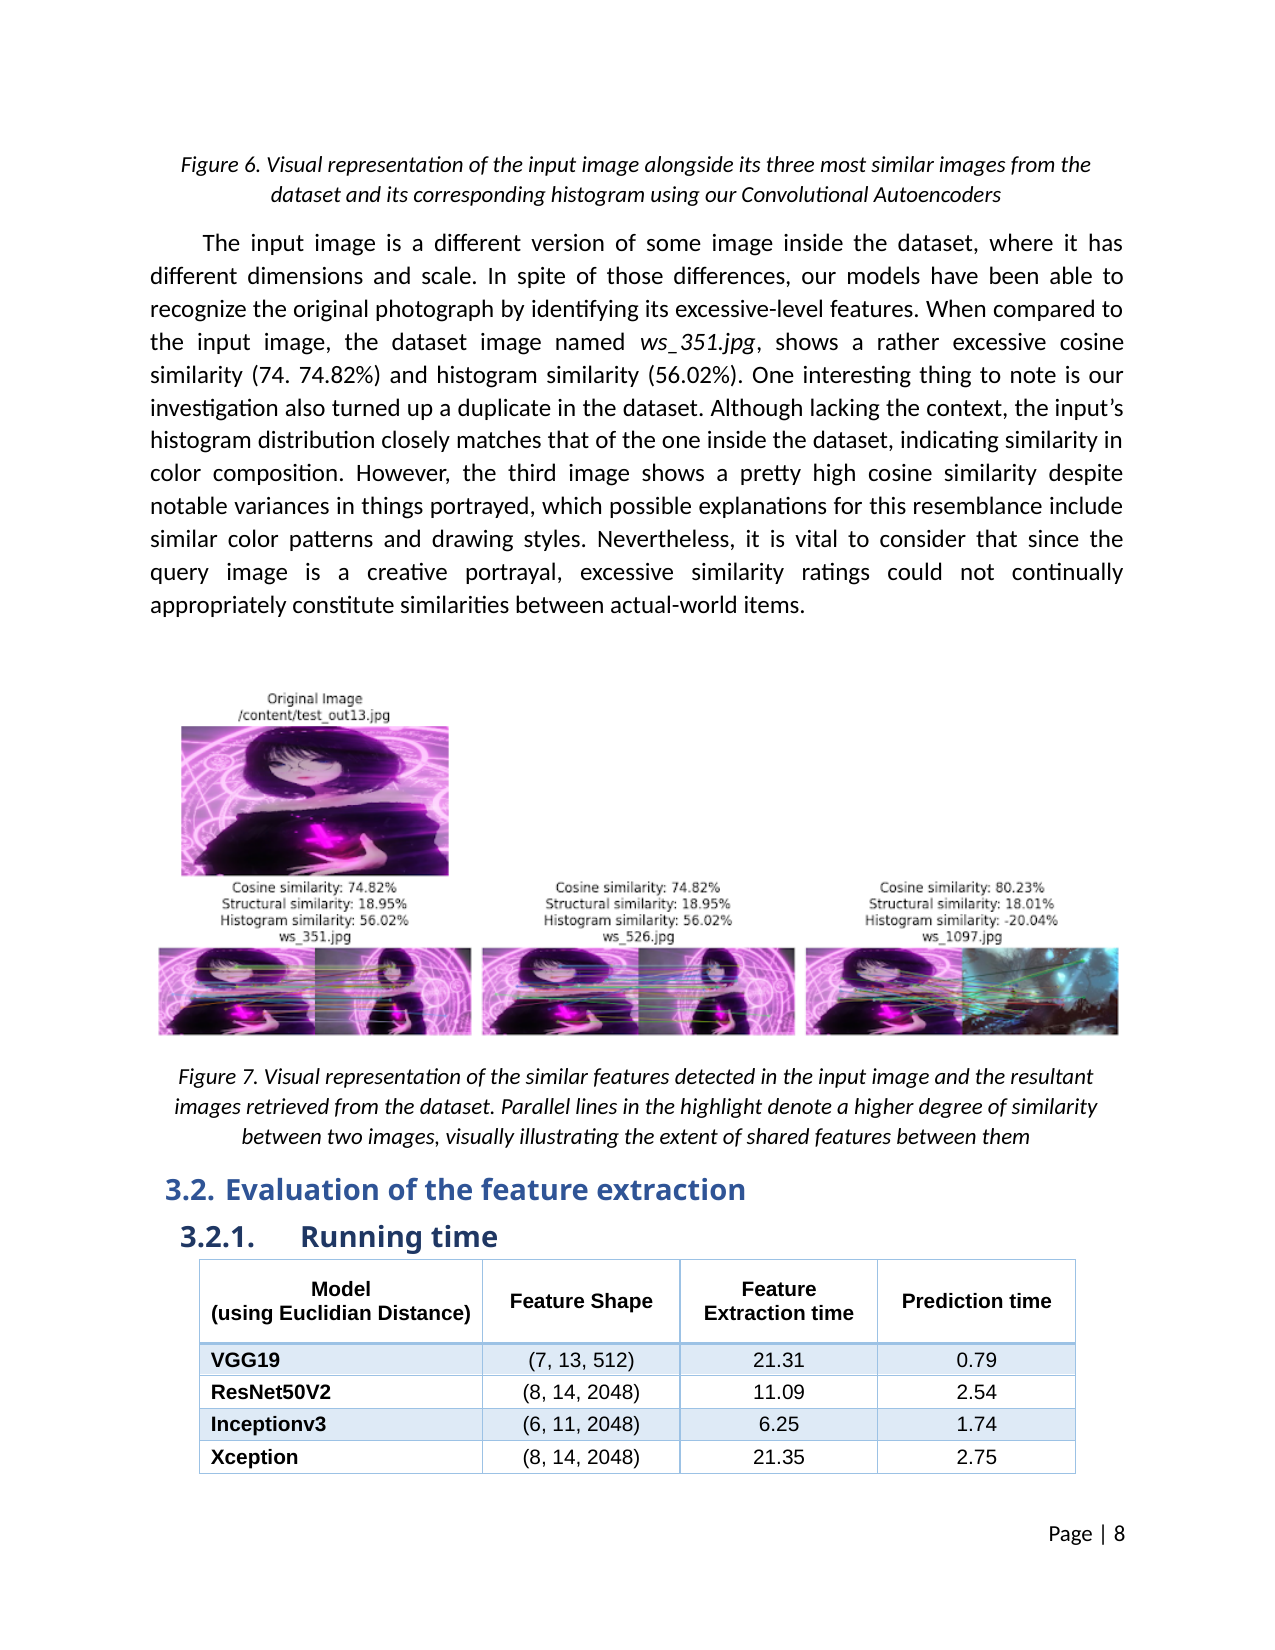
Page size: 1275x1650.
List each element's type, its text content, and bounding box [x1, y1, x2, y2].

text The input image is a different version of some image inside the dataset, where it has different dimensions and scale. In spite of those differences, our models have been able to recognize the original photograph by identifying its excessive-level features. When compared to the input image, the dataset image named ws_351.jpg, shows a rather excessive cosine similarity (74. 74.82%) and histogram similarity (56.02%). One interesting thing to note is our investigation also turned up a duplicate in the dataset. Although lacking the context, the input’s histogram distribution closely matches that of the one inside the dataset, indicating similarity in color composition. However, the third image shows a pretty high cosine similarity despite notable variances in things portrayed, which possible explanations for this resemblance include similar color patterns and drawing styles. Nevertheless, it is vital to consider that since the query image is a creative portrayal, excessive similarity ratings could not continually appropriately constitute similarities between actual-world items. [150, 227, 1125, 620]
table_header Feature Extraction time [681, 1260, 877, 1342]
table_cell Inceptionv3 [200, 1409, 482, 1440]
text Figure 7. Visual representation of the similar features detected in the input image and the resultant images retrieved from the dataset. Parallel lines in the highlight denote a higher degree of similarity between two images, visually illustrating the extent of shared features between them [150, 1062, 1125, 1150]
table_cell (8, 14, 2048) [483, 1441, 679, 1473]
table_header Model (using Euclidian Distance) [200, 1260, 482, 1342]
table_cell ResNet50V2 [200, 1376, 482, 1407]
picture [151, 685, 1124, 1043]
table_cell 0.79 [878, 1345, 1075, 1374]
table_cell VGG19 [200, 1345, 482, 1374]
table_header Feature Shape [483, 1260, 679, 1342]
table_cell 1.74 [878, 1409, 1075, 1440]
text Figure 6. Visual representation of the input image alongside its three most similar images from the dataset and its corresponding histogram using our Convolutional Autoencoders [150, 150, 1125, 208]
subtitle Running time [180, 1216, 1125, 1256]
table_cell 2.75 [878, 1441, 1075, 1473]
table_cell 6.25 [681, 1409, 877, 1440]
table_header Prediction time [878, 1260, 1075, 1342]
table_cell 21.31 [681, 1345, 877, 1374]
table_cell 21.35 [681, 1441, 877, 1473]
table_cell Xception [200, 1441, 482, 1473]
table_cell 11.09 [681, 1376, 877, 1407]
subtitle Evaluation of the feature extraction [165, 1169, 1125, 1209]
table_cell 2.54 [878, 1376, 1075, 1407]
table_cell (6, 11, 2048) [483, 1409, 679, 1440]
table_cell (7, 13, 512) [483, 1345, 679, 1374]
table_cell (8, 14, 2048) [483, 1376, 679, 1407]
